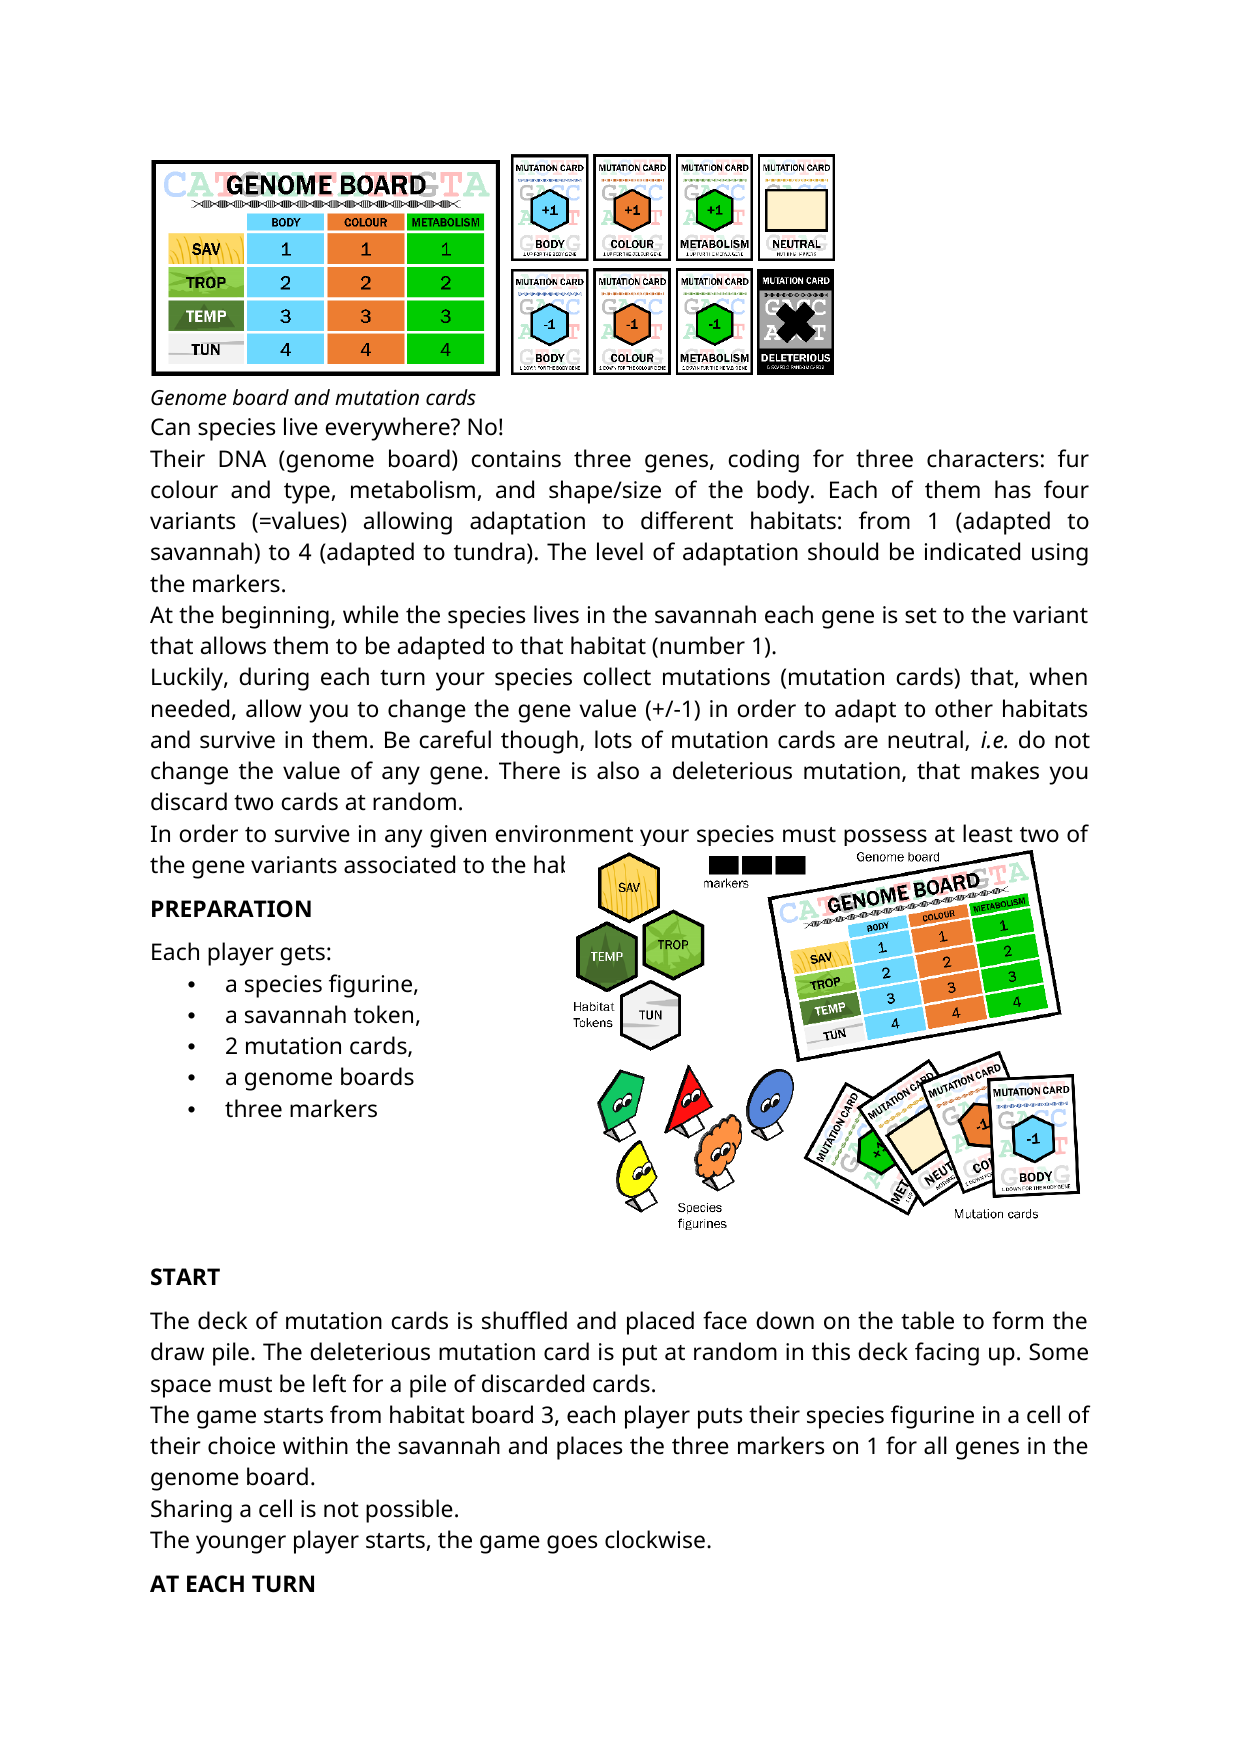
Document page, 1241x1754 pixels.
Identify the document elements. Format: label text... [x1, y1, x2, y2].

text Luckily, during each turn your species collect mutations (mutation cards) that, when needed, allow you to change the gene value (+/-1) in order to adapt to other habitats and survive in them. Be careful though, lots of mutation cards are neutral, i.e. do not change the value of any gene. There is also a deleterious mutation, that makes you discard two cards at random. [150, 661, 1090, 818]
subtitle AT EACH TURN [150, 1568, 1090, 1599]
text Each player gets: [150, 936, 565, 968]
text The deck of mutation cards is shuffled and placed face down on the table to form the draw pile. The deleterious mutation card is put at random in this deck facing up. Some space must be left for a pile of discarded cards. [150, 1305, 1090, 1399]
list a genome boards [187, 1061, 565, 1093]
text Genome board and mutation cards [150, 383, 1090, 411]
text Their DNA (genome board) contains three genes, coding for three characters: fur colour and type, metabolism, and shape/size of the body. Each of them has four variants (=values) allowing adaptation to different habitats: from 1 (adapted to savannah) to 4 (adapted to tundra). The level of adaptation should be indicated using the markers. [150, 443, 1090, 599]
picture [150, 150, 839, 383]
subtitle PREPARATION [150, 893, 565, 924]
list three markers [187, 1093, 565, 1124]
subtitle START [150, 1261, 1090, 1293]
picture [565, 846, 1091, 1238]
text In order to survive in any given environment your species must possess at least two of the gene variants associated to the habitat itself. [150, 818, 1090, 880]
list a savannah token, [187, 999, 565, 1030]
list a species figurine, [187, 968, 565, 999]
list 2 mutation cards, [187, 1030, 565, 1061]
text Can species live everywhere? No! [150, 411, 1090, 443]
text Sharing a cell is not possible. [150, 1493, 1090, 1524]
text At the beginning, while the species lives in the savannah each gene is set to the variant that allows them to be adapted to that habitat (number 1). [150, 599, 1090, 661]
text The game starts from habitat board 3, each player puts their species figurine in a cell of their choice within the savannah and places the three markers on 1 for all genes in the genome board. [150, 1399, 1090, 1493]
text The younger player starts, the game goes clockwise. [150, 1524, 1090, 1555]
